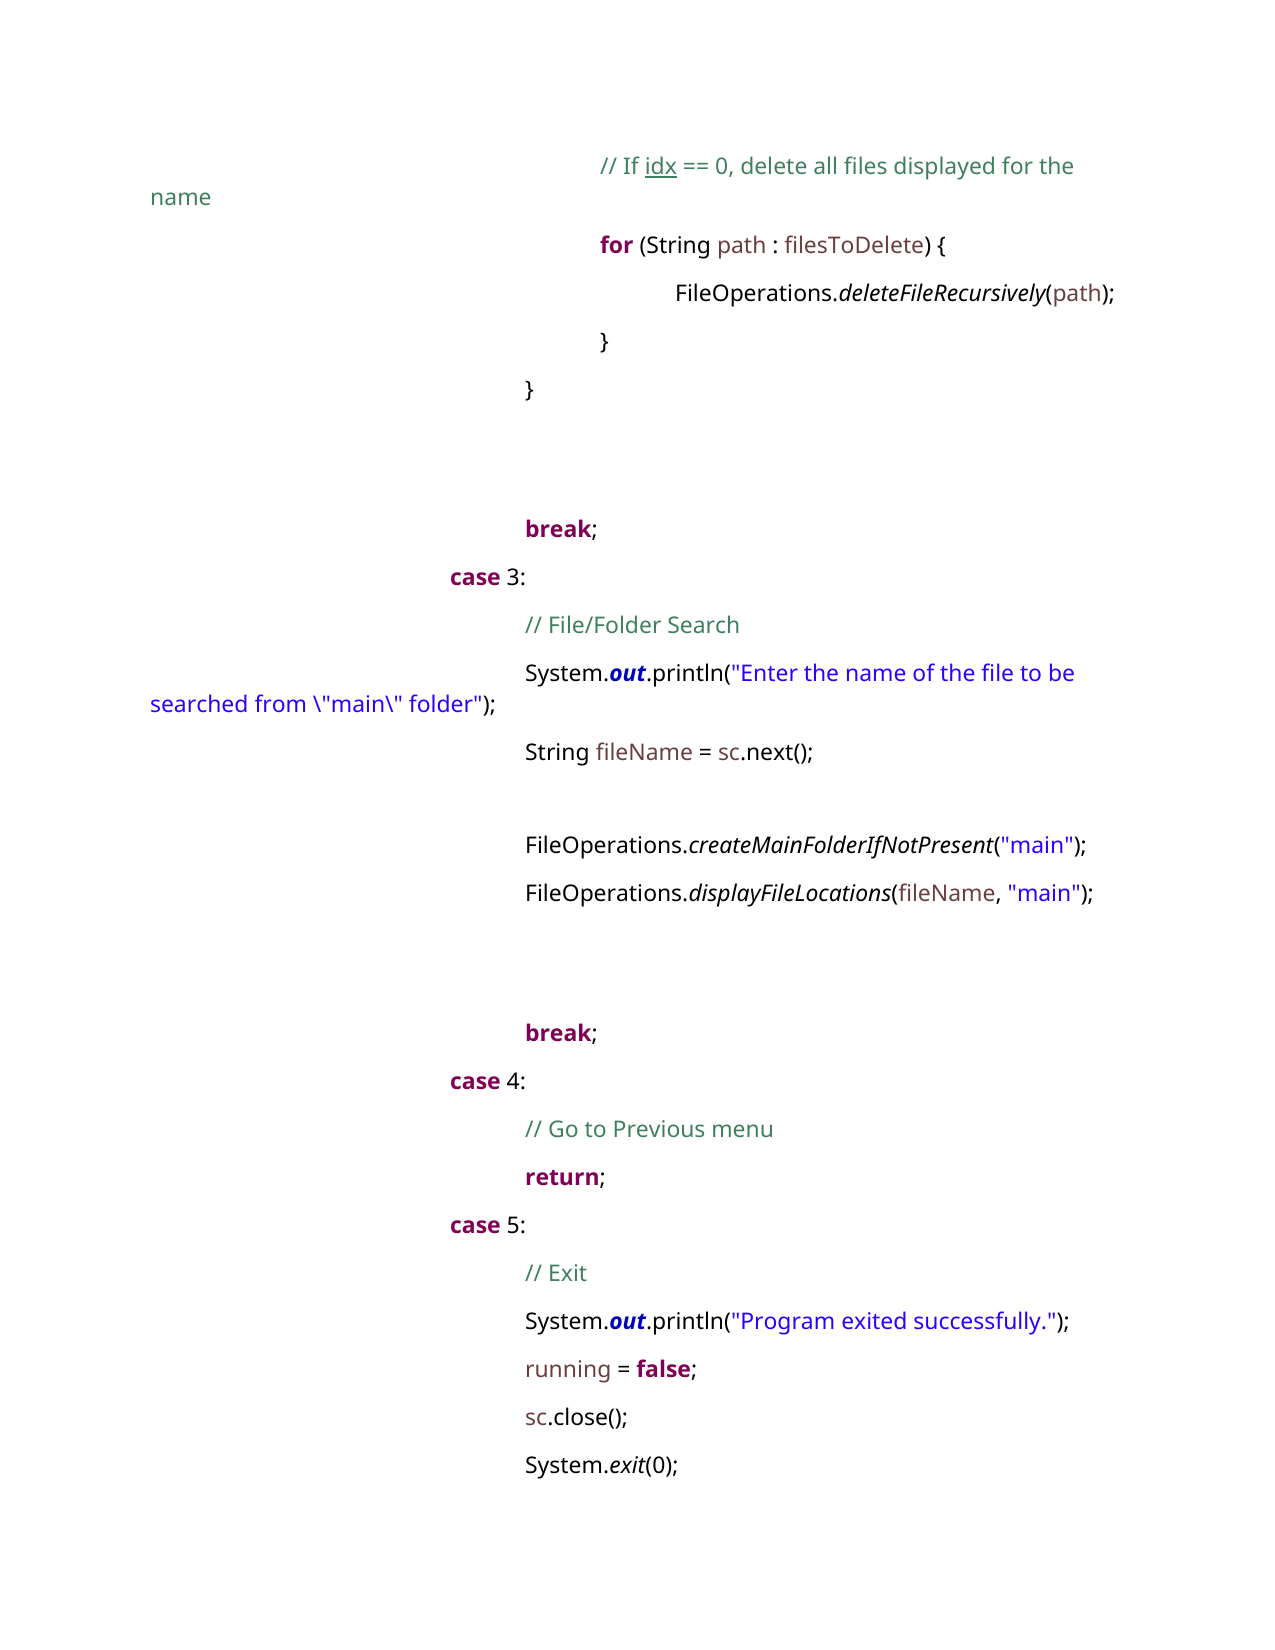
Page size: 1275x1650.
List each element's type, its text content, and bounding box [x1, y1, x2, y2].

text // Go to Previous menu [150, 1113, 1125, 1144]
text } [150, 325, 1125, 356]
text return; [150, 1161, 1125, 1192]
text } [150, 373, 1125, 404]
text running = false; [150, 1353, 1125, 1384]
text FileOperations.displayFileLocations(fileName, "main"); [150, 877, 1125, 908]
text case 4: [150, 1065, 1125, 1097]
text System.exit(0); [150, 1449, 1125, 1480]
text System.out.println("Enter the name of the file to be searched from \"main\" folder"); [150, 657, 1125, 720]
text case 3: [150, 561, 1125, 593]
text sc.close(); [150, 1401, 1125, 1432]
text // Exit [150, 1257, 1125, 1288]
text // If idx == 0, delete all files displayed for the name [150, 150, 1125, 212]
text break; [150, 1017, 1125, 1049]
text break; [150, 513, 1125, 545]
text System.out.println("Program exited successfully."); [150, 1305, 1125, 1336]
text FileOperations.createMainFolderIfNotPresent("main"); [150, 829, 1125, 860]
text FileOperations.deleteFileRecursively(path); [150, 277, 1125, 308]
text String fileName = sc.next(); [150, 736, 1125, 768]
text // File/Folder Search [150, 609, 1125, 641]
text case 5: [150, 1209, 1125, 1240]
text for (String path : filesToDelete) { [150, 229, 1125, 260]
